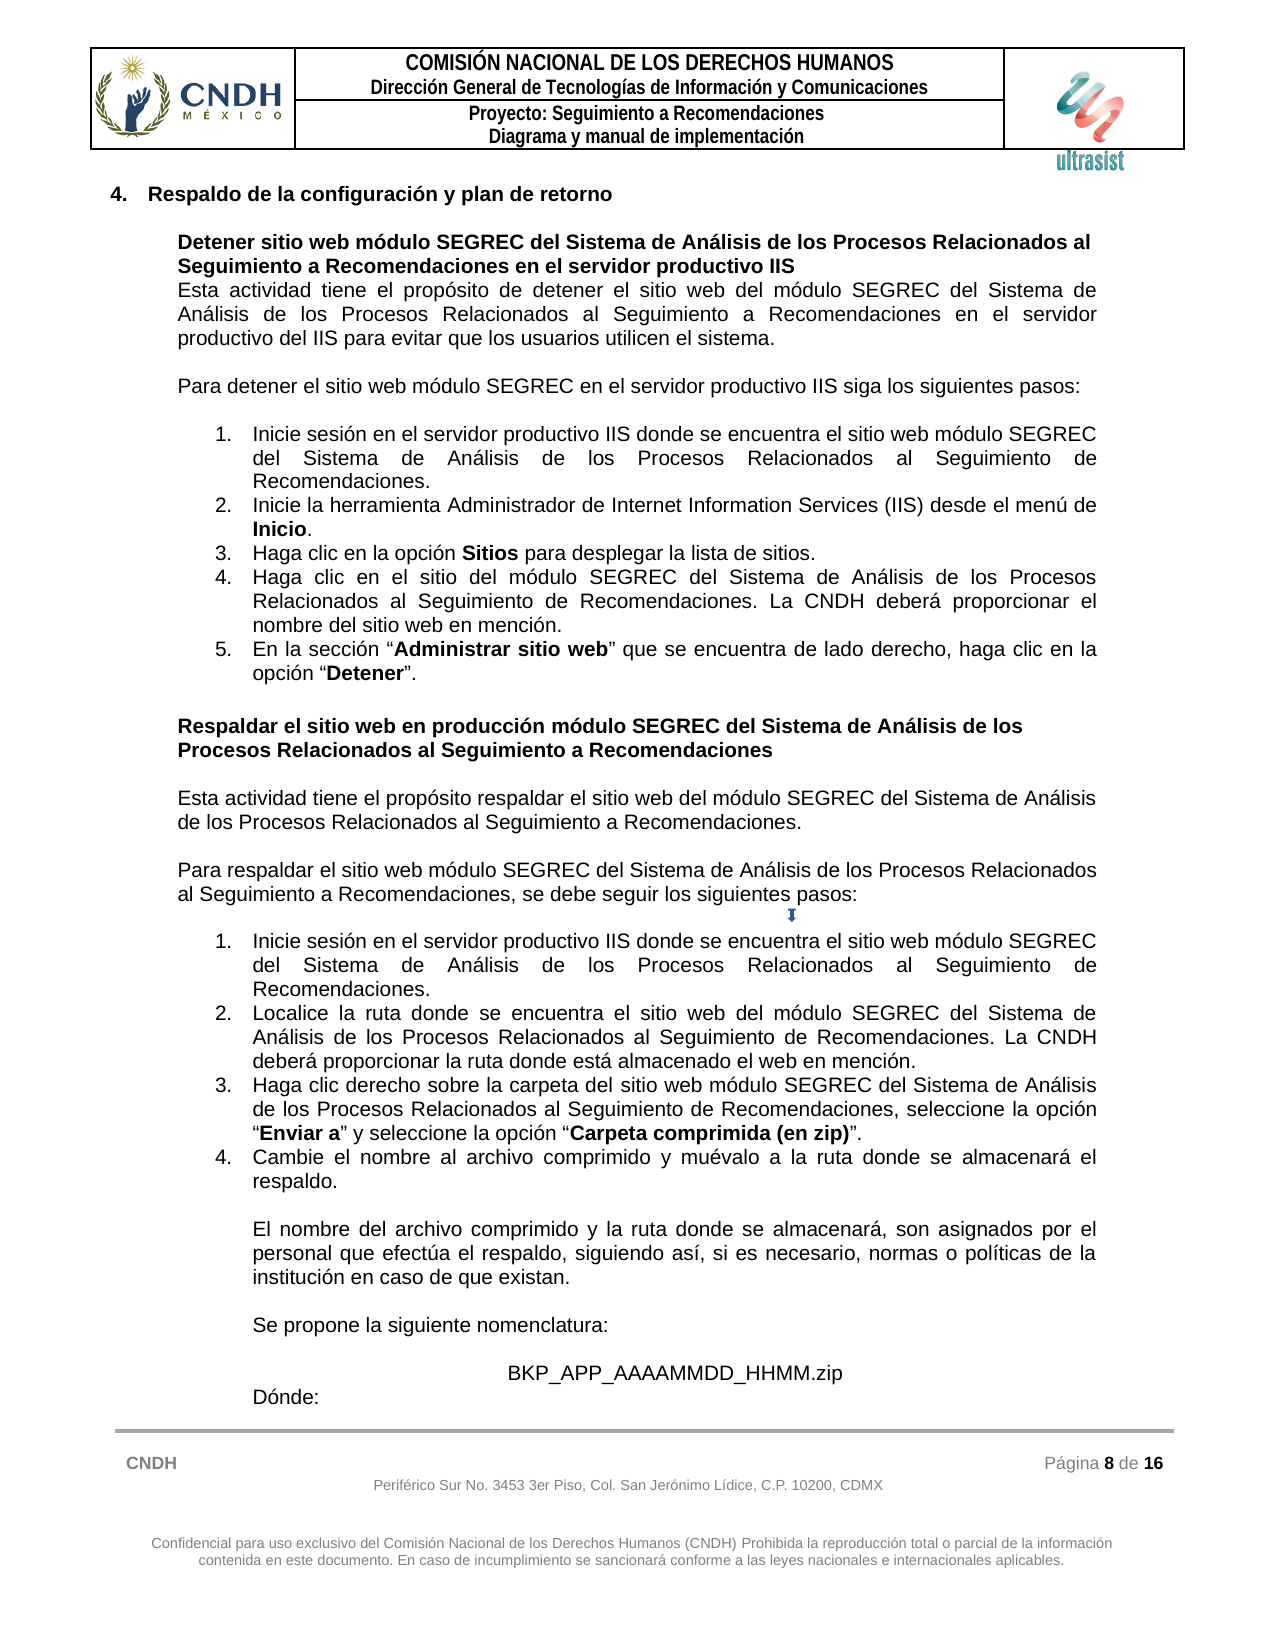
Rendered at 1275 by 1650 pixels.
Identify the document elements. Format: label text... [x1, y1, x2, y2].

list Inicie la herramienta Administrador de Internet Information Services (IIS) desde el menú de Inicio. [215, 493, 1098, 541]
text Detener sitio web módulo SEGREC del Sistema de Análisis de los Procesos Relacionados al Seguimiento a Recomendaciones en el servidor productivo IIS [177, 230, 1098, 278]
text Esta actividad tiene el propósito respaldar el sitio web del módulo SEGREC del Sistema de Análisis de los Procesos Relacionados al Seguimiento a Recomendaciones. [177, 786, 1098, 833]
list Localice la ruta donde se encuentra el sitio web del módulo SEGREC del Sistema de Análisis de los Procesos Relacionados al Seguimiento de Recomendaciones. La CNDH deberá proporcionar la ruta donde está almacenado el web en mención. [215, 1001, 1098, 1073]
title Respaldo de la configuración y plan de retorno [110, 182, 1098, 206]
list En la sección “Administrar sitio web” que se encuentra de lado derecho, haga clic en la opción “Detener”. [215, 637, 1098, 685]
text Para respaldar el sitio web módulo SEGREC del Sistema de Análisis de los Procesos Relacionados al Seguimiento a Recomendaciones, se debe seguir los siguientes pasos: [177, 857, 1098, 905]
text Dónde: [252, 1384, 1098, 1408]
picture [1050, 71, 1129, 148]
text El nombre del archivo comprimido y la ruta donde se almacenará, son asignados por el personal que efectúa el respaldo, siguiendo así, si es necesario, normas o políticas de la institución en caso de que existan. [252, 1217, 1098, 1289]
text Esta actividad tiene el propósito de detener el sitio web del módulo SEGREC del Sistema de Análisis de los Procesos Relacionados al Seguimiento a Recomendaciones en el servidor productivo del IIS para evitar que los usuarios utilicen el sistema. [177, 278, 1098, 349]
list Inicie sesión en el servidor productivo IIS donde se encuentra el sitio web módulo SEGREC del Sistema de Análisis de los Procesos Relacionados al Seguimiento de Recomendaciones. [215, 929, 1098, 1001]
picture [1050, 150, 1129, 175]
list Haga clic en el sitio del módulo SEGREC del Sistema de Análisis de los Procesos Relacionados al Seguimiento de Recomendaciones. La CNDH deberá proporcionar el nombre del sitio web en mención. [215, 565, 1098, 637]
list Inicie sesión en el servidor productivo IIS donde se encuentra el sitio web módulo SEGREC del Sistema de Análisis de los Procesos Relacionados al Seguimiento de Recomendaciones. [215, 421, 1098, 493]
text Respaldar el sitio web en producción módulo SEGREC del Sistema de Análisis de los Procesos Relacionados al Seguimiento a Recomendaciones [177, 714, 1098, 762]
text Para detener el sitio web módulo SEGREC en el servidor productivo IIS siga los siguientes pasos: [177, 373, 1098, 397]
list Haga clic derecho sobre la carpeta del sitio web módulo SEGREC del Sistema de Análisis de los Procesos Relacionados al Seguimiento de Recomendaciones, seleccione la opción “Enviar a” y seleccione la opción “Carpeta comprimida (en zip)”. [215, 1073, 1098, 1145]
text BKP_APP_AAAAMMDD_HHMM.zip [252, 1361, 1098, 1384]
list Haga clic en la opción Sitios para desplegar la lista de sitios. [215, 541, 1098, 565]
list Cambie el nombre al archivo comprimido y muévalo a la ruta donde se almacenará el respaldo. [215, 1145, 1098, 1193]
picture [92, 51, 287, 138]
text Se propone la siguiente nomenclatura: [252, 1313, 1098, 1337]
